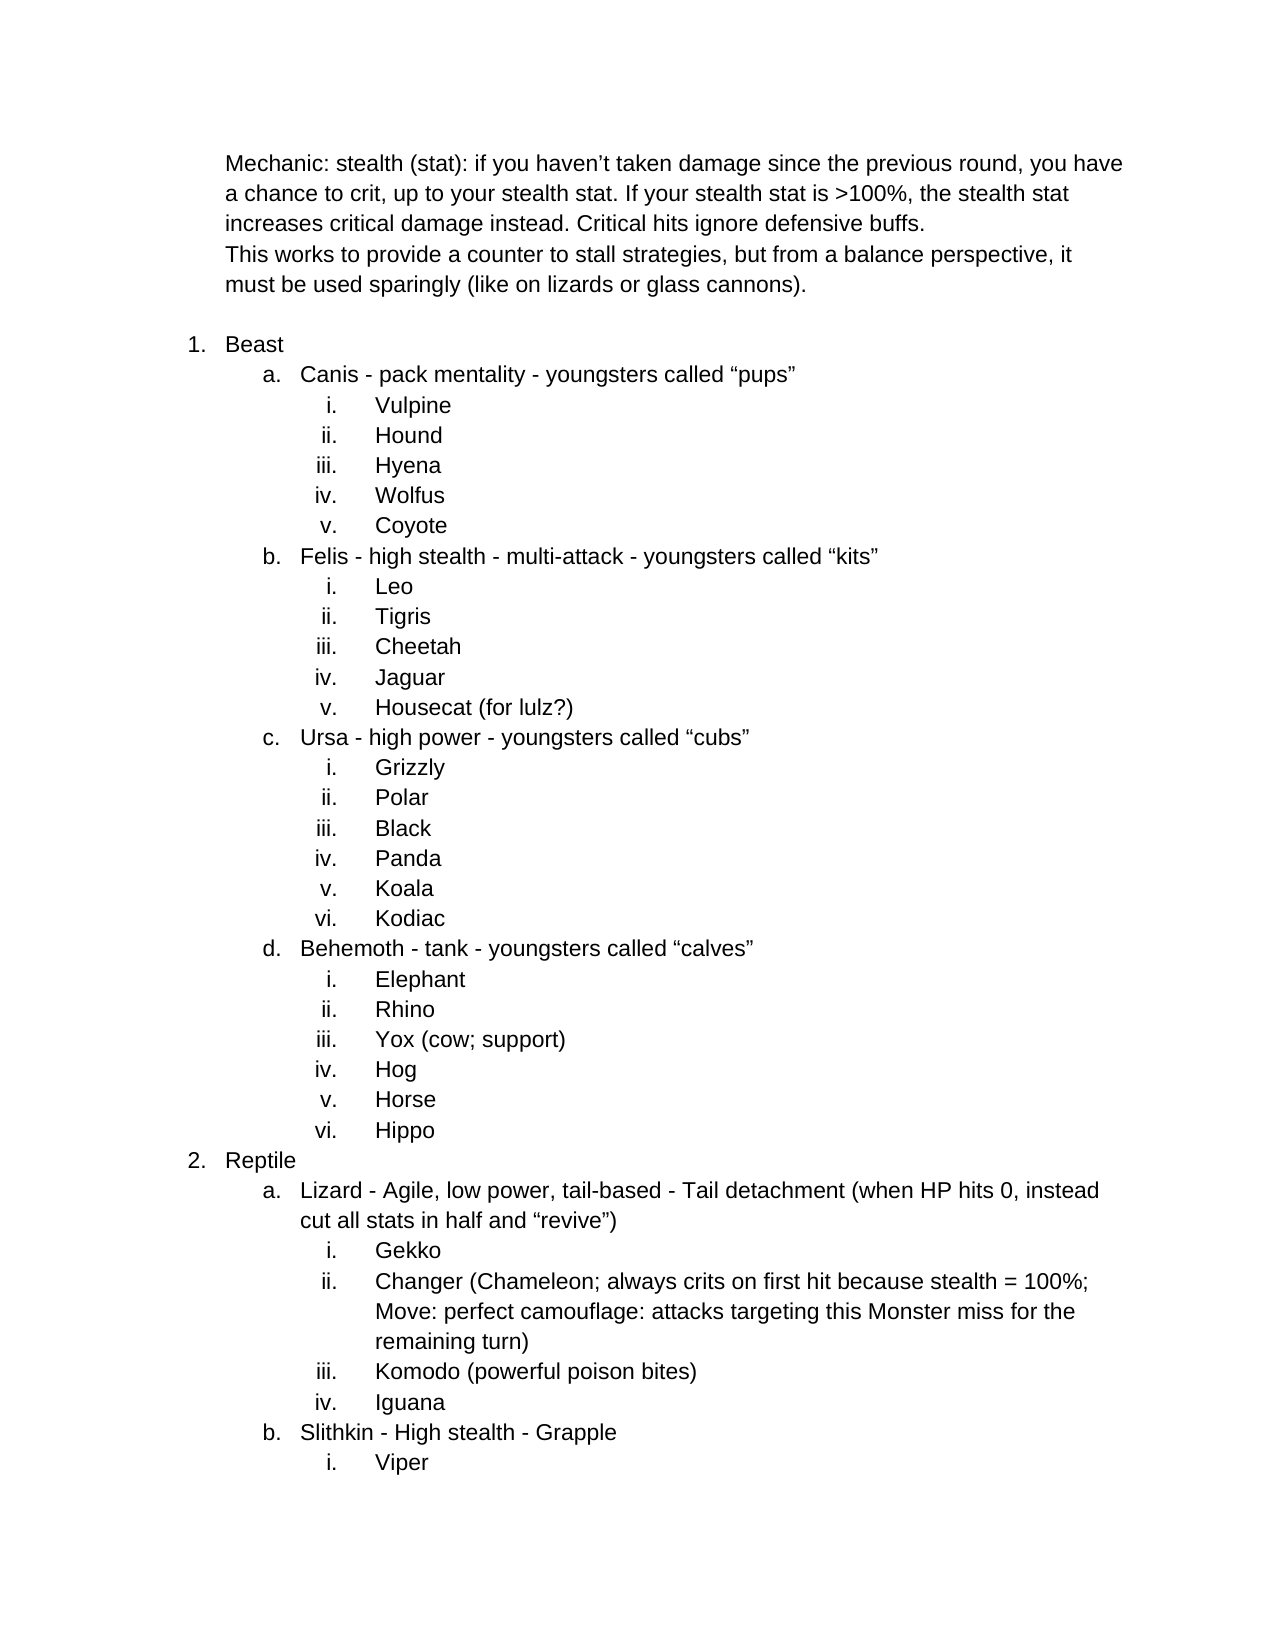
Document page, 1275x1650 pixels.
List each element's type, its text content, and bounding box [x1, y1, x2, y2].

list Beast [187, 331, 1125, 358]
list Hippo [337, 1117, 1125, 1143]
list Lizard - Agile, low power, tail-based - Tail detachment (when HP hits 0, instead cut all stats in half and “revive”) [262, 1177, 1125, 1234]
list Hog [337, 1056, 1125, 1083]
text Mechanic: stealth (stat): if you haven’t taken damage since the previous round, you have a chance to crit, up to your stealth stat. If your stealth stat is >100%, the stealth stat increases critical damage instead. Critical hits ignore defensive buffs. This works to provide a counter to stall strategies, but from a balance perspective, it must be used sparingly (like on lizards or glass cannons). [225, 150, 1125, 297]
list Hound [337, 422, 1125, 448]
list Tigris [337, 603, 1125, 629]
list Cheetah [337, 633, 1125, 660]
list Ursa - high power - youngsters called “cubs” [262, 724, 1125, 750]
list Polar [337, 784, 1125, 811]
list Leo [337, 573, 1125, 599]
list Behemoth - tank - youngsters called “calves” [262, 935, 1125, 962]
list Koala [337, 875, 1125, 901]
list Rhino [337, 996, 1125, 1022]
list Reptile [187, 1147, 1125, 1173]
list Horse [337, 1086, 1125, 1113]
list Komodo (powerful poison bites) [337, 1358, 1125, 1385]
list Kodiac [337, 905, 1125, 932]
list Jaguar [337, 663, 1125, 690]
list Hyena [337, 452, 1125, 478]
list Changer (Chameleon; always crits on first hit because stealth = 100%; Move: perfect camouflage: attacks targeting this Monster miss for the remaining turn) [337, 1268, 1125, 1354]
list Wolfus [337, 482, 1125, 509]
list Gekko [337, 1237, 1125, 1264]
list Viper [337, 1449, 1125, 1475]
list Grizzly [337, 754, 1125, 781]
list Slithkin - High stealth - Grapple [262, 1419, 1125, 1445]
list Canis - pack mentality - youngsters called “pups” [262, 361, 1125, 388]
list Elephant [337, 966, 1125, 992]
list Vulpine [337, 392, 1125, 418]
list Housecat (for lulz?) [337, 694, 1125, 720]
list Panda [337, 845, 1125, 871]
list Coyote [337, 512, 1125, 539]
list Felis - high stealth - multi-attack - youngsters called “kits” [262, 543, 1125, 569]
list Iguana [337, 1388, 1125, 1415]
list Yox (cow; support) [337, 1026, 1125, 1052]
list Black [337, 814, 1125, 841]
